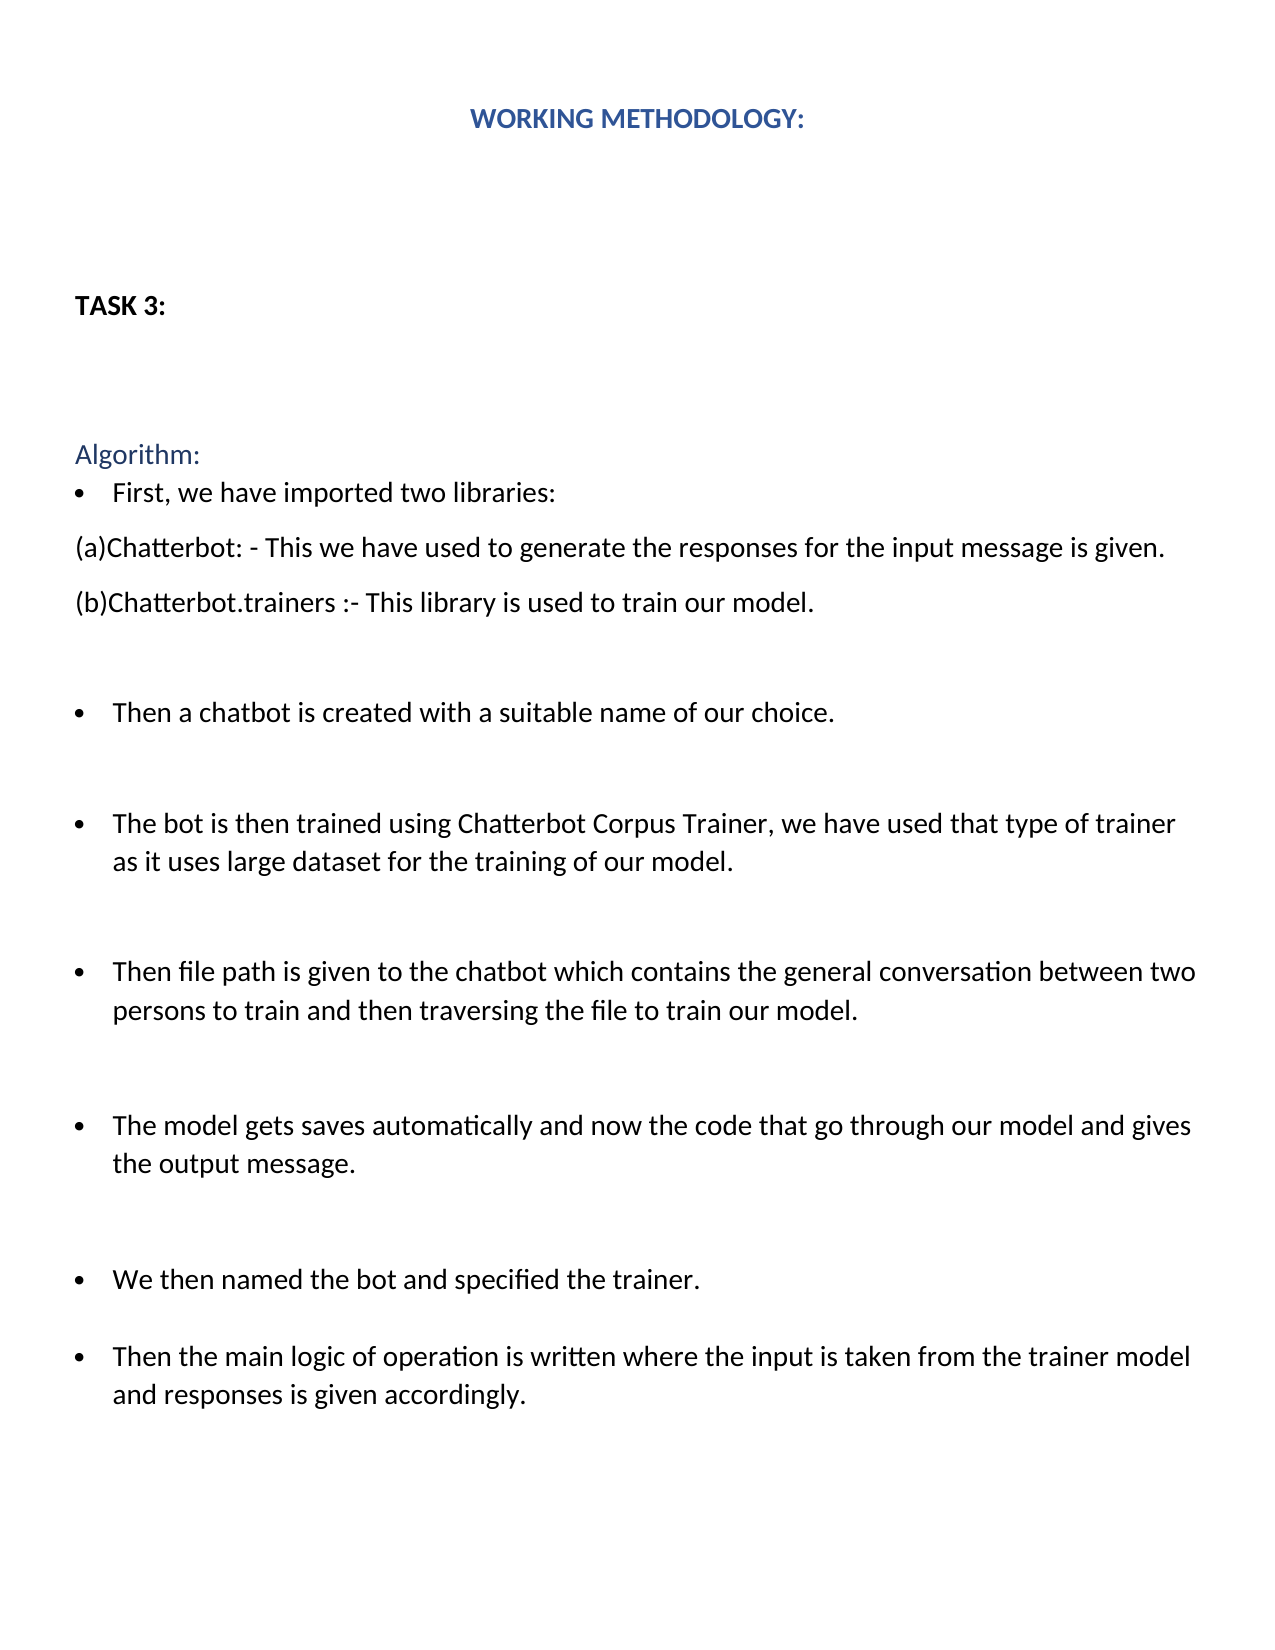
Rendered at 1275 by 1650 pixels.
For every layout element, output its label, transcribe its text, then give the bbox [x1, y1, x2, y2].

list The model gets saves automatically and now the code that go through our model and gives the output message. [75, 1107, 1200, 1181]
subtitle WORKING METHODOLOGY: [75, 100, 1200, 136]
list First, we have imported two libraries: [75, 474, 1200, 510]
text (a)Chatterbot: - This we have used to generate the responses for the input message is given. [75, 529, 1200, 565]
list The bot is then trained using Chatterbot Corpus Trainer, we have used that type of trainer as it uses large dataset for the training of our model. [75, 805, 1200, 879]
text TASK 3: [75, 287, 1200, 323]
list Then file path is given to the chatbot which contains the general conversation between two persons to train and then traversing the file to train our model. [75, 953, 1200, 1027]
text (b)Chatterbot.trainers :- This library is used to train our model. [75, 584, 1200, 620]
list Then a chatbot is created with a suitable name of our choice. [75, 694, 1200, 730]
list Then the main logic of operation is written where the input is taken from the trainer model and responses is given accordingly. [75, 1338, 1200, 1412]
list We then named the bot and specified the trainer. [75, 1261, 1200, 1297]
subtitle Algorithm: [75, 436, 1200, 471]
